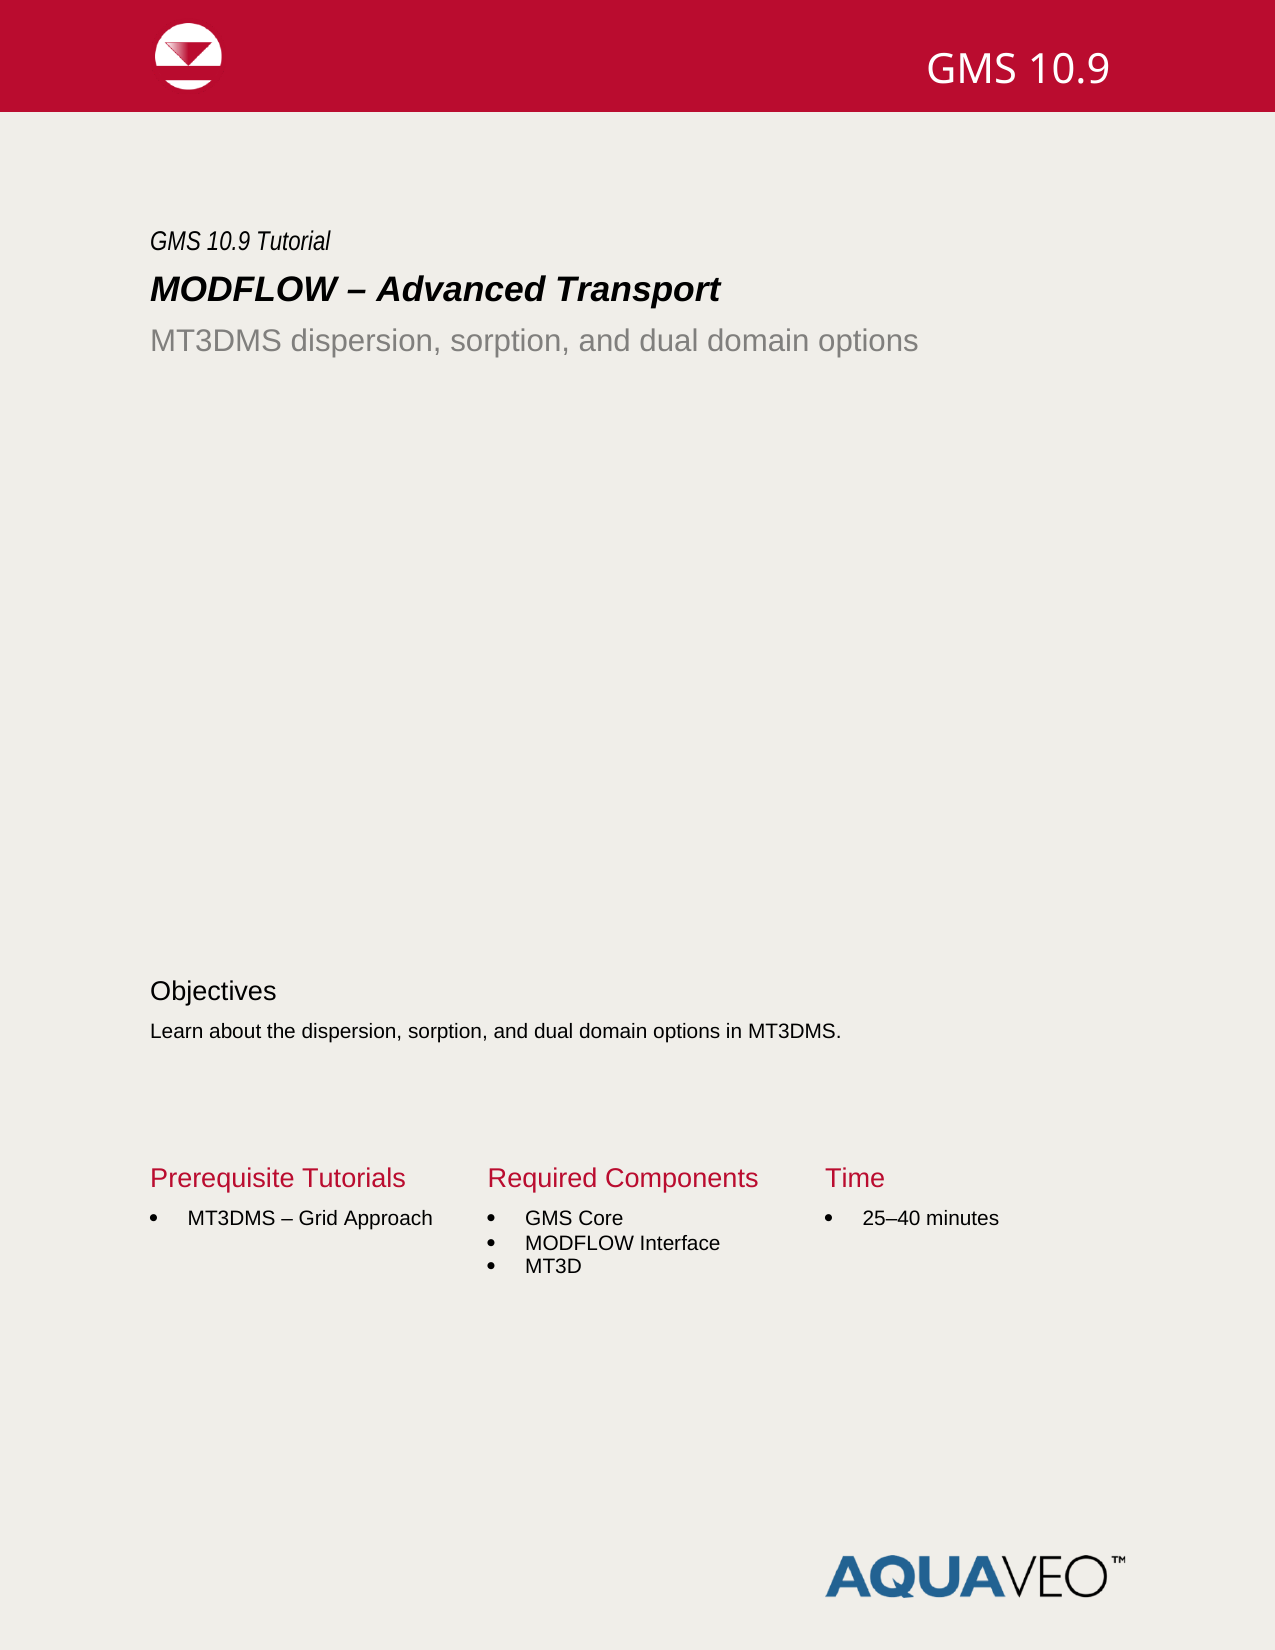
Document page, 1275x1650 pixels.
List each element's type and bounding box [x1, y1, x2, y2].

picture [150, 18, 226, 94]
picture [825, 1555, 1125, 1598]
